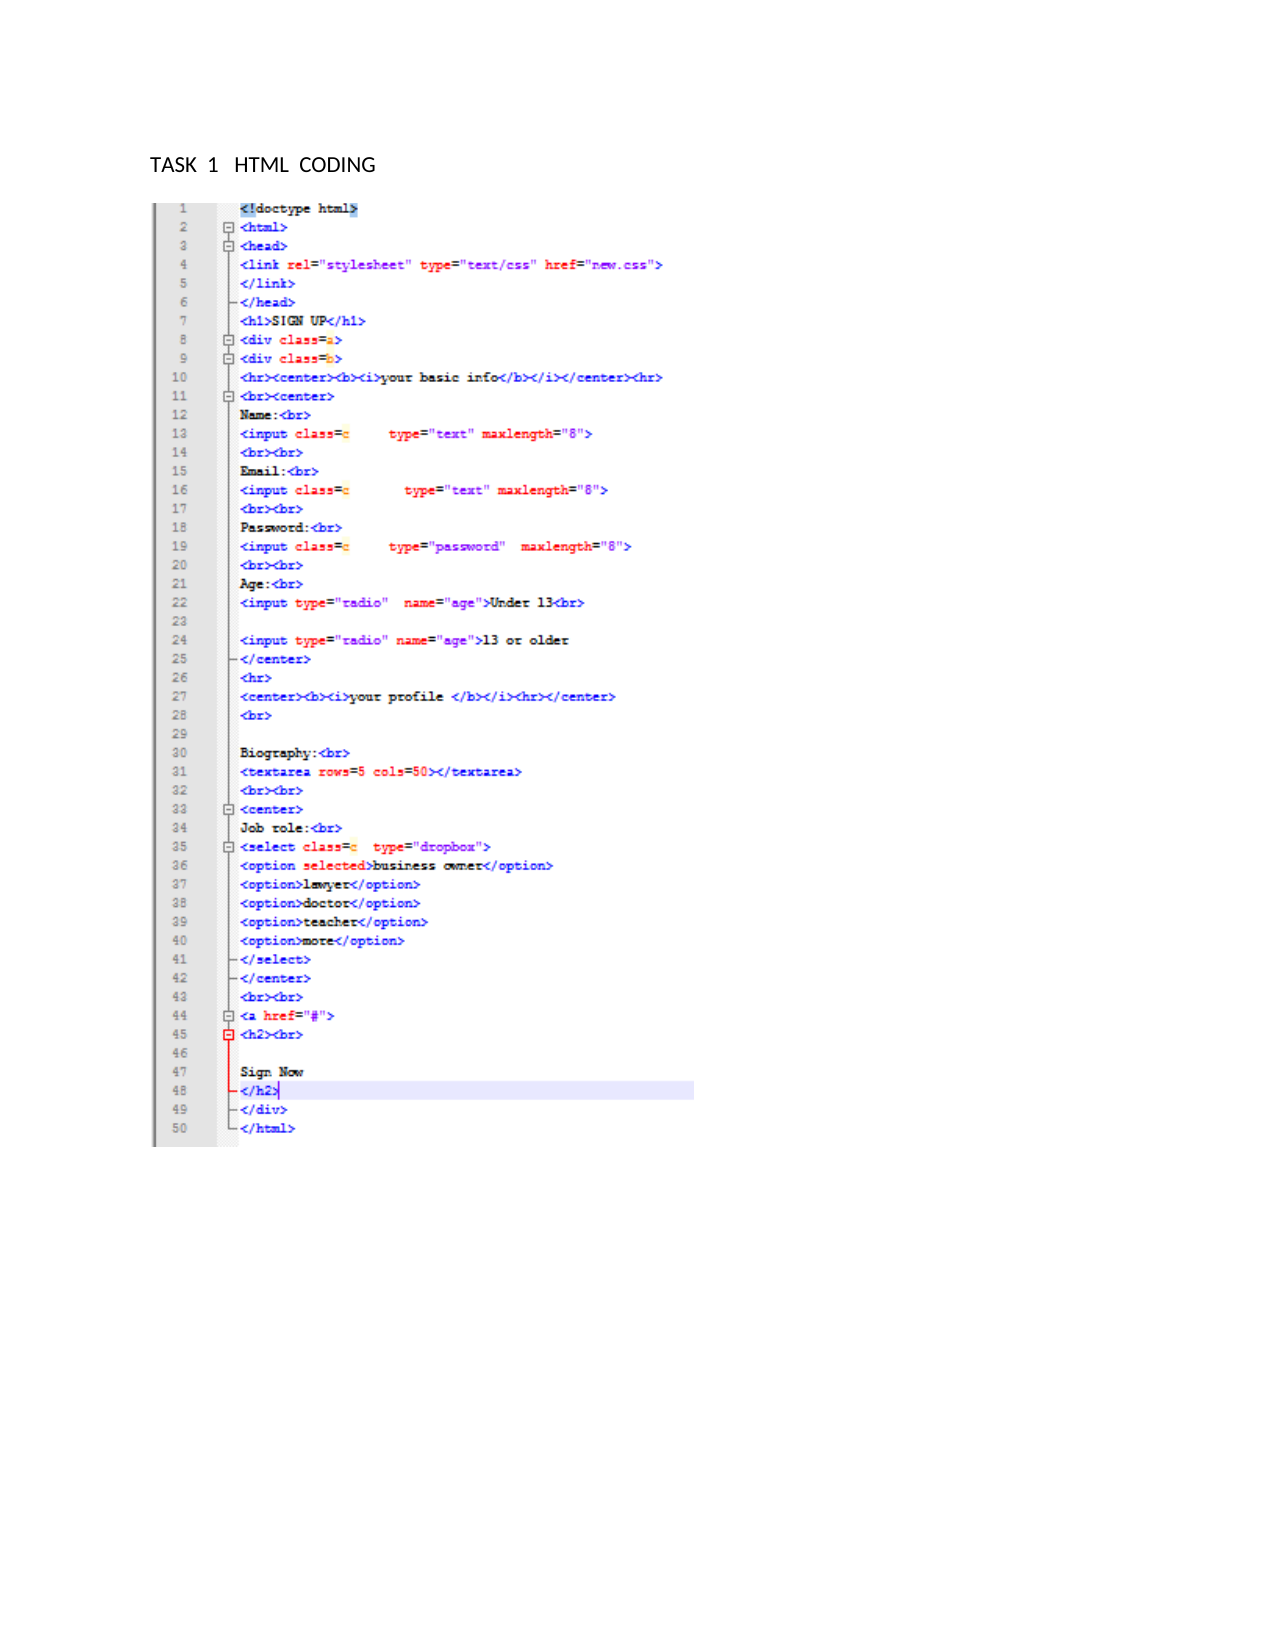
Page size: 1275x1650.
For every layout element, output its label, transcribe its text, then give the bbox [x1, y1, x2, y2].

picture [150, 203, 694, 1147]
text TASK 1 HTML CODING [150, 150, 1125, 178]
